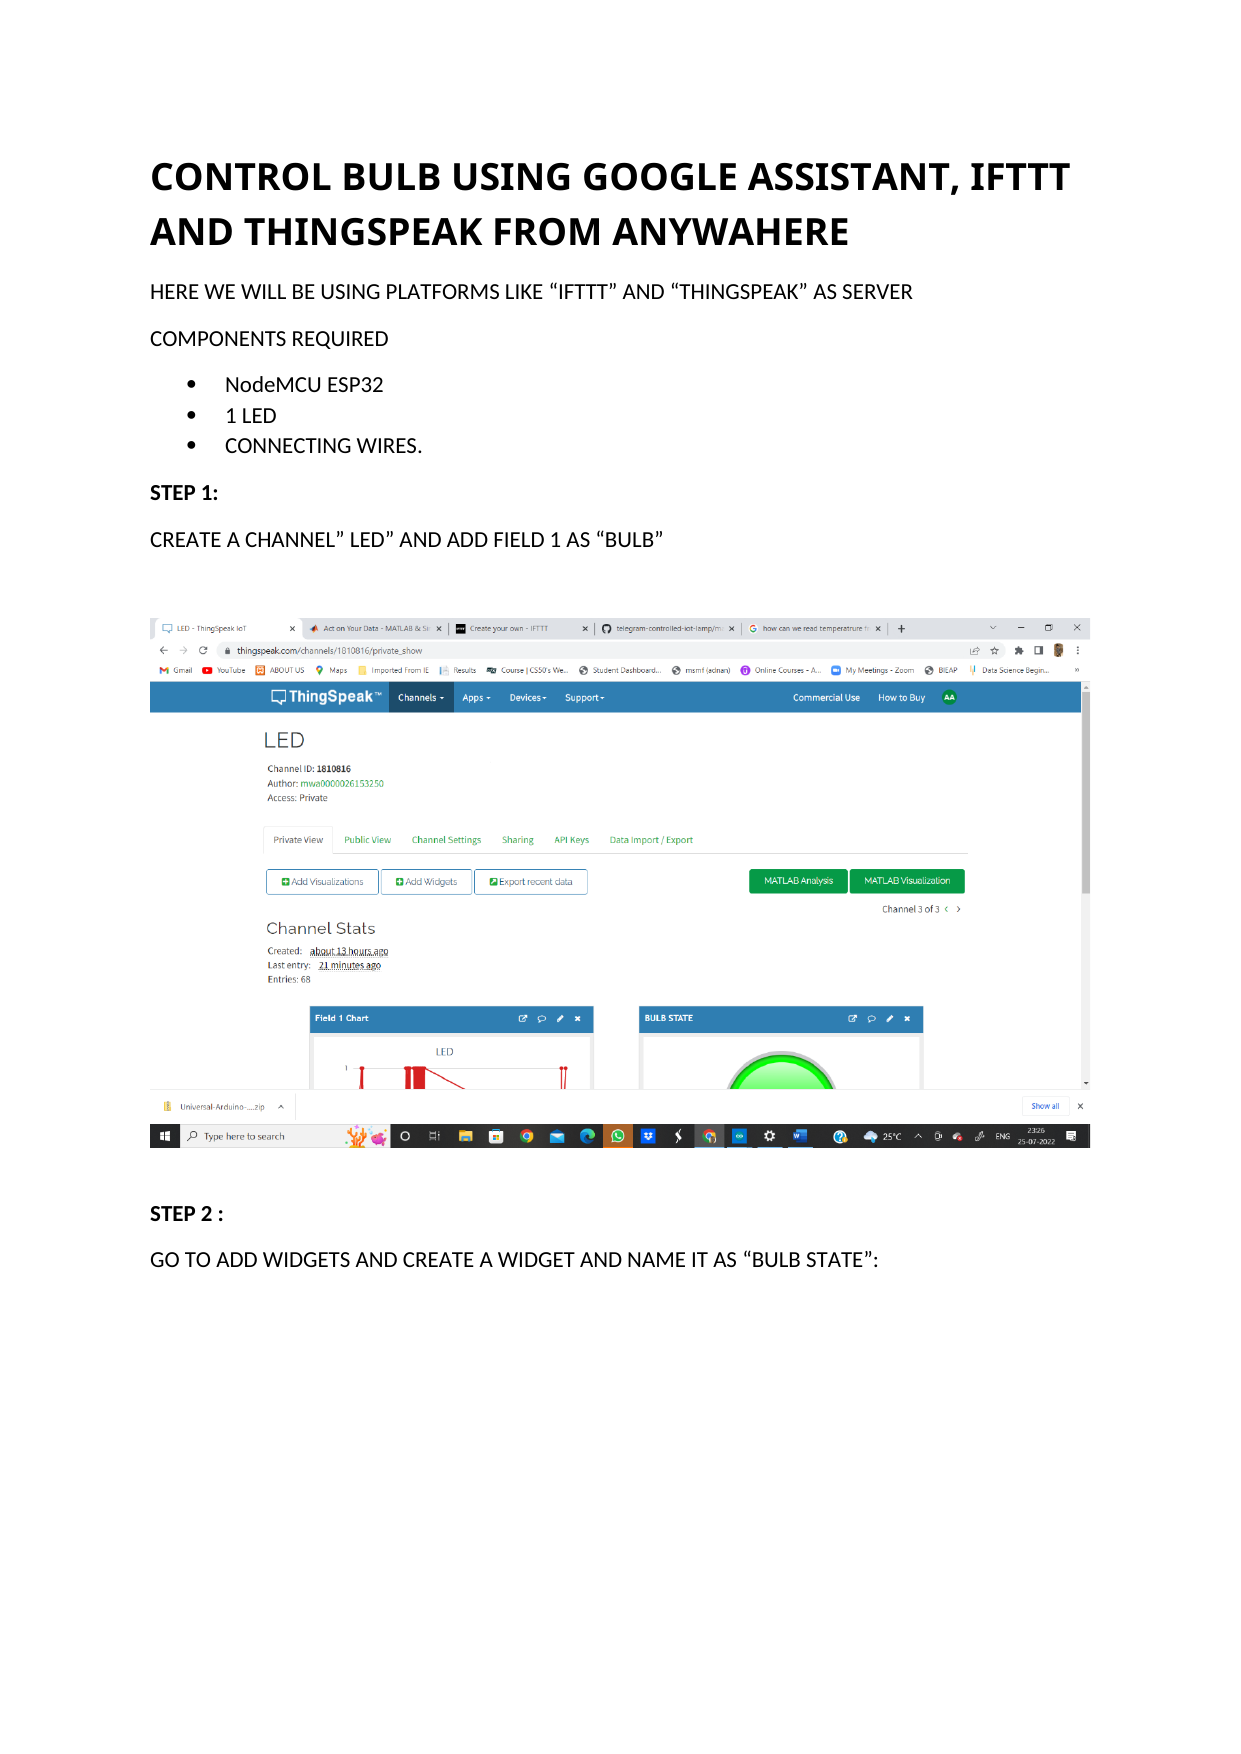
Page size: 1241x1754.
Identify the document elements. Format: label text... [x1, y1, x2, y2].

list 1 LED [187, 401, 1090, 429]
text CONTROL BULB USING GOOGLE ASSISTANT, IFTTT AND THINGSPEAK FROM ANYWAHERE [150, 150, 1090, 256]
picture [150, 618, 1091, 1148]
text HERE WE WILL BE USING PLATFORMS LIKE “IFTTT” AND “THINGSPEAK” AS SERVER [150, 277, 1090, 305]
text GO TO ADD WIDGETS AND CREATE A WIDGET AND NAME IT AS “BULB STATE”: [150, 1246, 1090, 1273]
text CREATE A CHANNEL” LED” AND ADD FIELD 1 AS “BULB” [150, 525, 1090, 553]
text COMPONENTS REQUIRED [150, 324, 1090, 352]
list NodeMCU ESP32 [187, 371, 1090, 399]
text STEP 1: [150, 478, 1090, 506]
list CONNECTING WIRES. [187, 431, 1090, 459]
text STEP 2 : [150, 1148, 1090, 1227]
